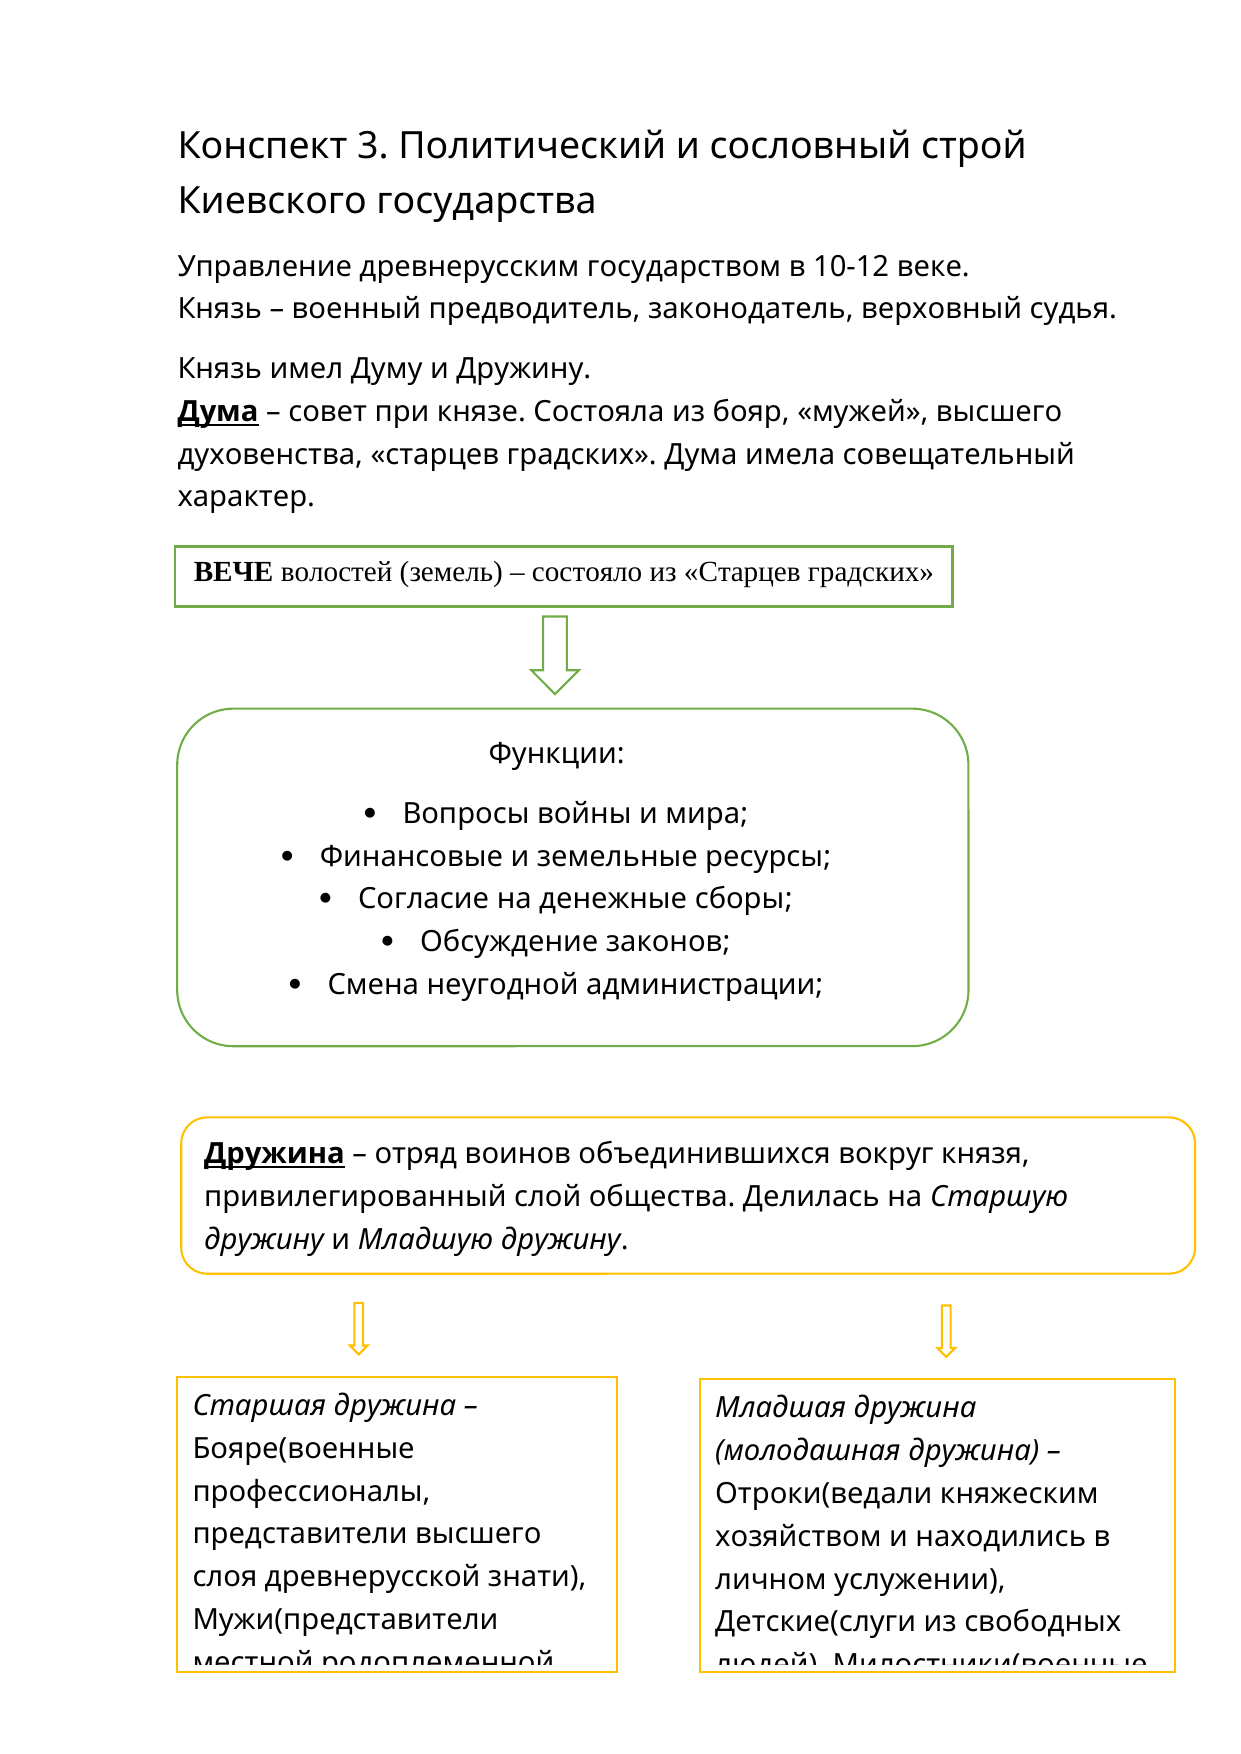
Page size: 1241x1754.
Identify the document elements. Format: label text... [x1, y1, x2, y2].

text Конспект 3. Политический и сословный строй Киевского государства [177, 118, 1152, 224]
text Князь имел Думу и Дружину. Дума – совет при князе. Состояла из бояр, «мужей», высшего духовенства, «старцев градских». Дума имела совещательный характер. [177, 347, 1152, 515]
text Управление древнерусским государством в 10-12 веке. Князь – военный предводитель, законодатель, верховный судья. [177, 245, 1152, 327]
